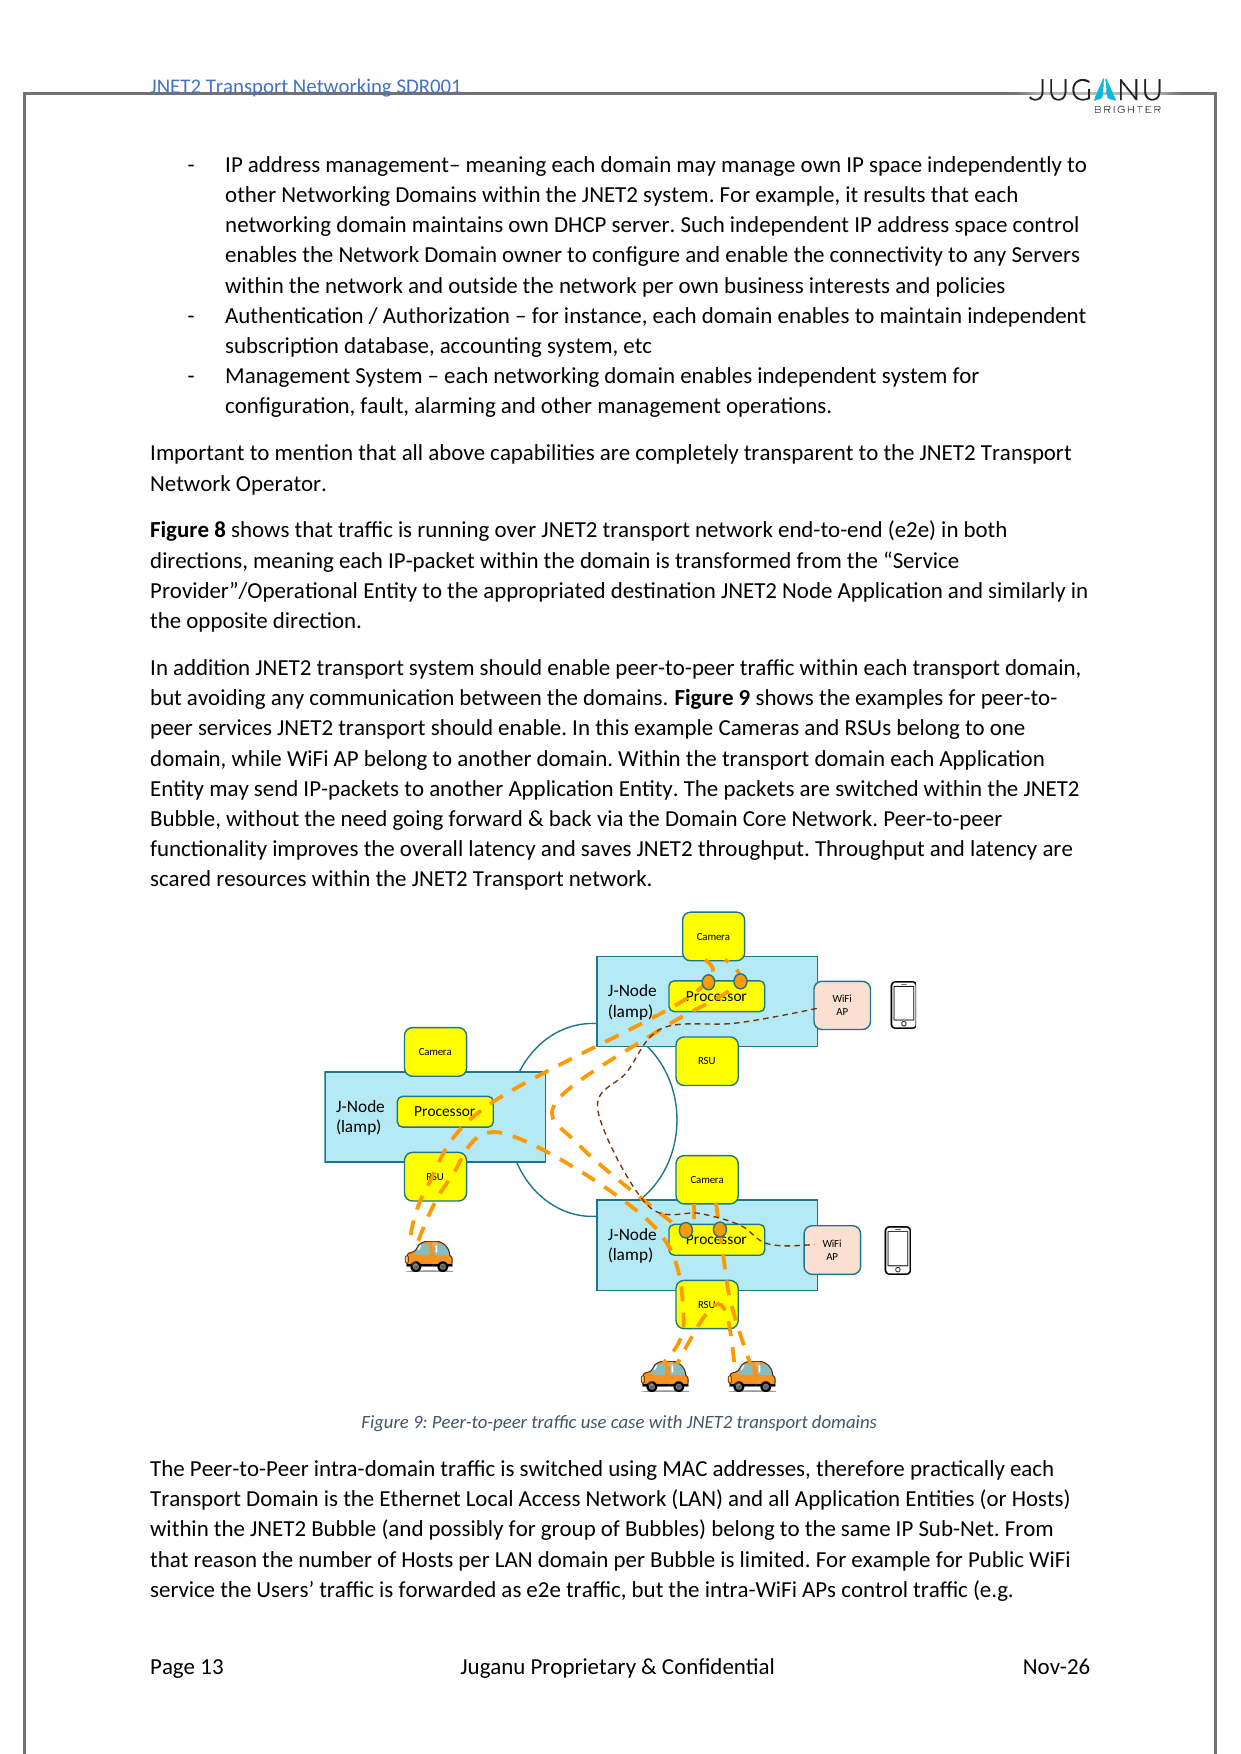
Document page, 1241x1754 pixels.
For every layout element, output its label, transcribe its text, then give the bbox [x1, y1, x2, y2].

text Figure 8 shows that traffic is running over JNET2 transport network end-to-end (e2e) in both directions, meaning each IP-packet within the domain is transformed from the “Service Provider”/Operational Entity to the appropriated destination JNET2 Node Application and similarly in the opposite direction. [150, 516, 1090, 634]
text In addition JNET2 transport system should enable peer-to-peer traffic within each transport domain, but avoiding any communication between the domains. Figure 9 shows the examples for peer-to-peer services JNET2 transport should enable. In this example Cameras and RSUs belong to one domain, while WiFi AP belong to another domain. Within the transport domain each Application Entity may send IP-packets to another Application Entity. The packets are switched within the JNET2 Bubble, without the need going forward & back via the Domain Core Network. Peer-to-peer functionality improves the overall latency and saves JNET2 throughput. Throughput and latency are scared resources within the JNET2 Transport network. [150, 653, 1090, 893]
text Important to mention that all above capabilities are completely transparent to the JNET2 Transport Network Operator. [150, 438, 1090, 497]
list Management System – each networking domain enables independent system for configuration, fault, alarming and other management operations. [187, 361, 1090, 420]
list Authentication / Authorization – for instance, each domain enables to maintain independent subscription database, accounting system, etc [187, 301, 1090, 359]
list IP address management– meaning each domain may manage own IP space independently to other Networking Domains within the JNET2 system. For example, it results that each networking domain maintains own DHCP server. Such independent IP address space control enables the Network Domain owner to configure and enable the connectivity to any Servers within the network and outside the network per own business interests and policies [187, 150, 1090, 299]
picture [1029, 78, 1167, 117]
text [150, 1454, 1090, 1603]
